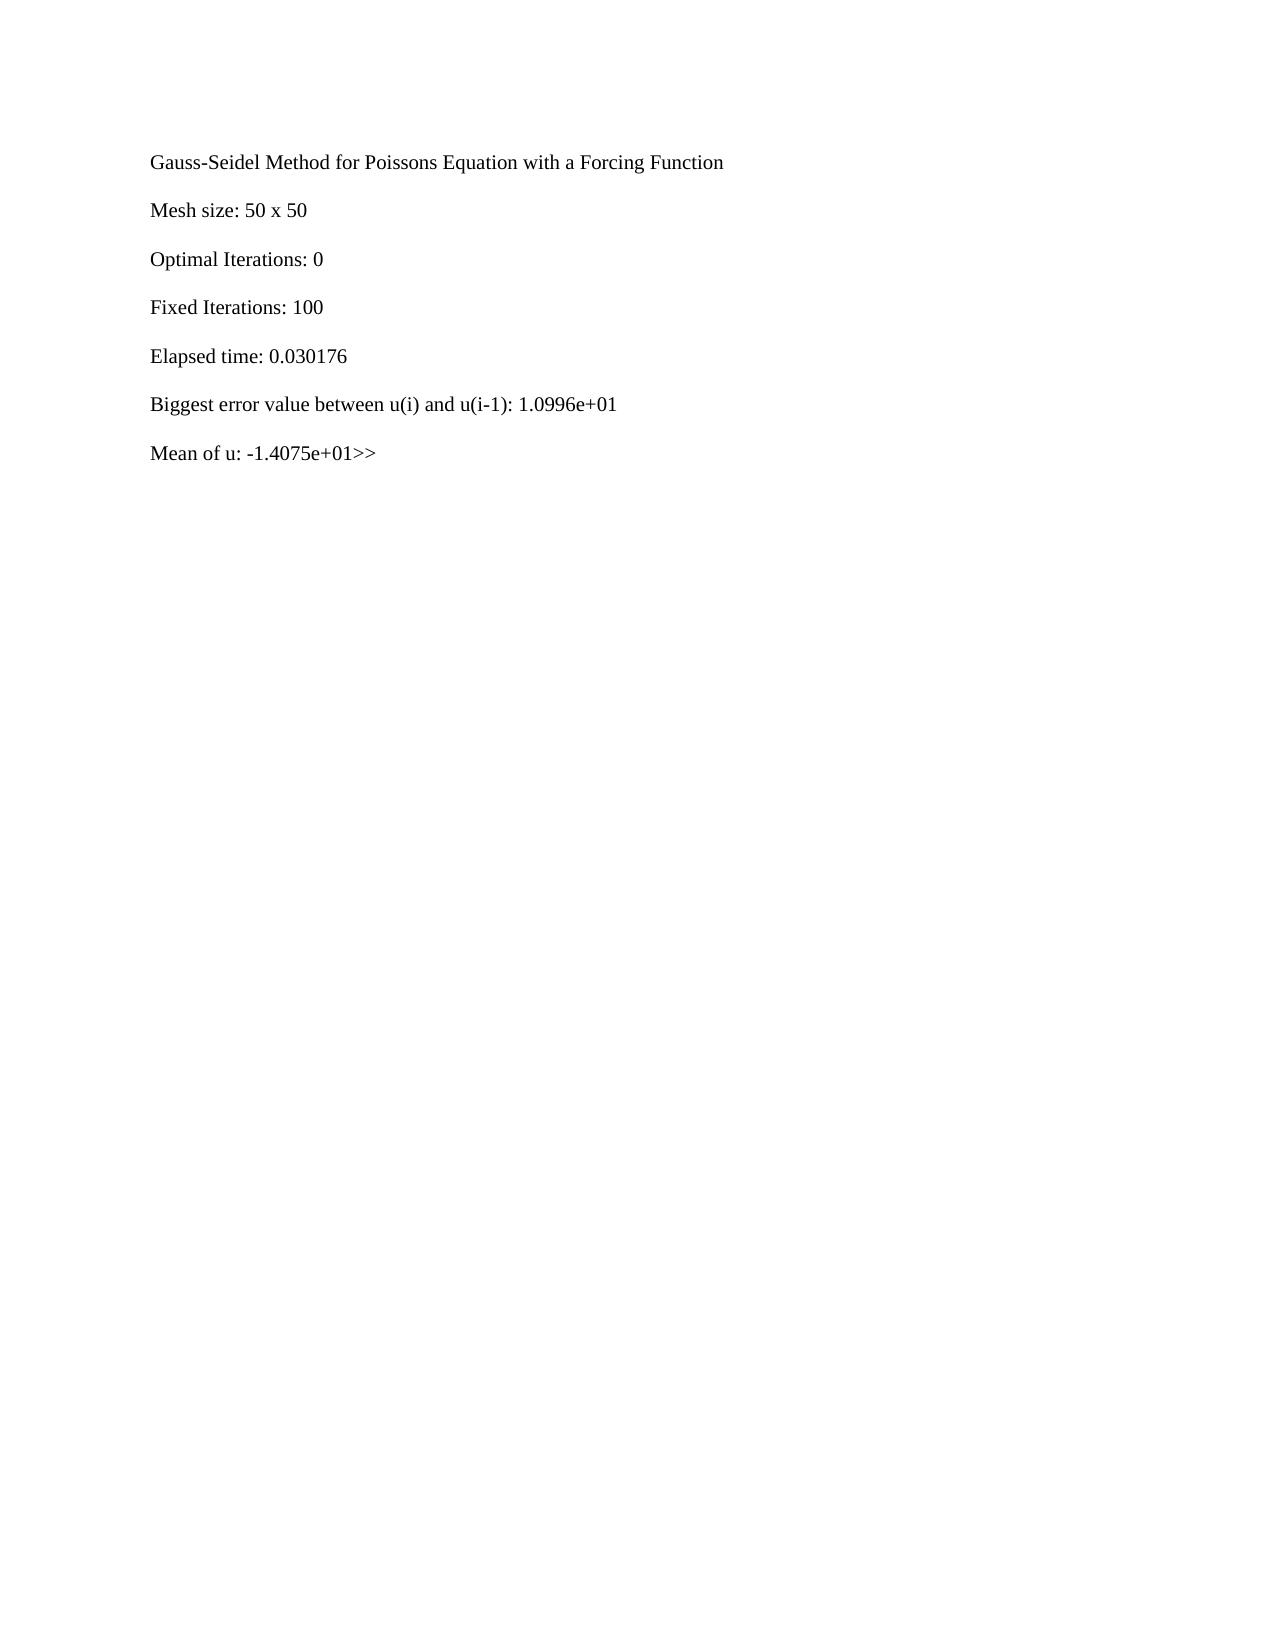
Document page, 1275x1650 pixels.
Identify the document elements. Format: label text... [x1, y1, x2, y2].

text Fixed Iterations: 100 [150, 295, 1125, 319]
text Gauss-Seidel Method for Poissons Equation with a Forcing Function [150, 150, 1125, 174]
text Biggest error value between u(i) and u(i-1): 1.0996e+01 [150, 392, 1125, 416]
text Mean of u: -1.4075e+01>> [150, 441, 1125, 465]
text Optimal Iterations: 0 [150, 247, 1125, 271]
text Mesh size: 50 x 50 [150, 198, 1125, 222]
text Elapsed time: 0.030176 [150, 344, 1125, 368]
